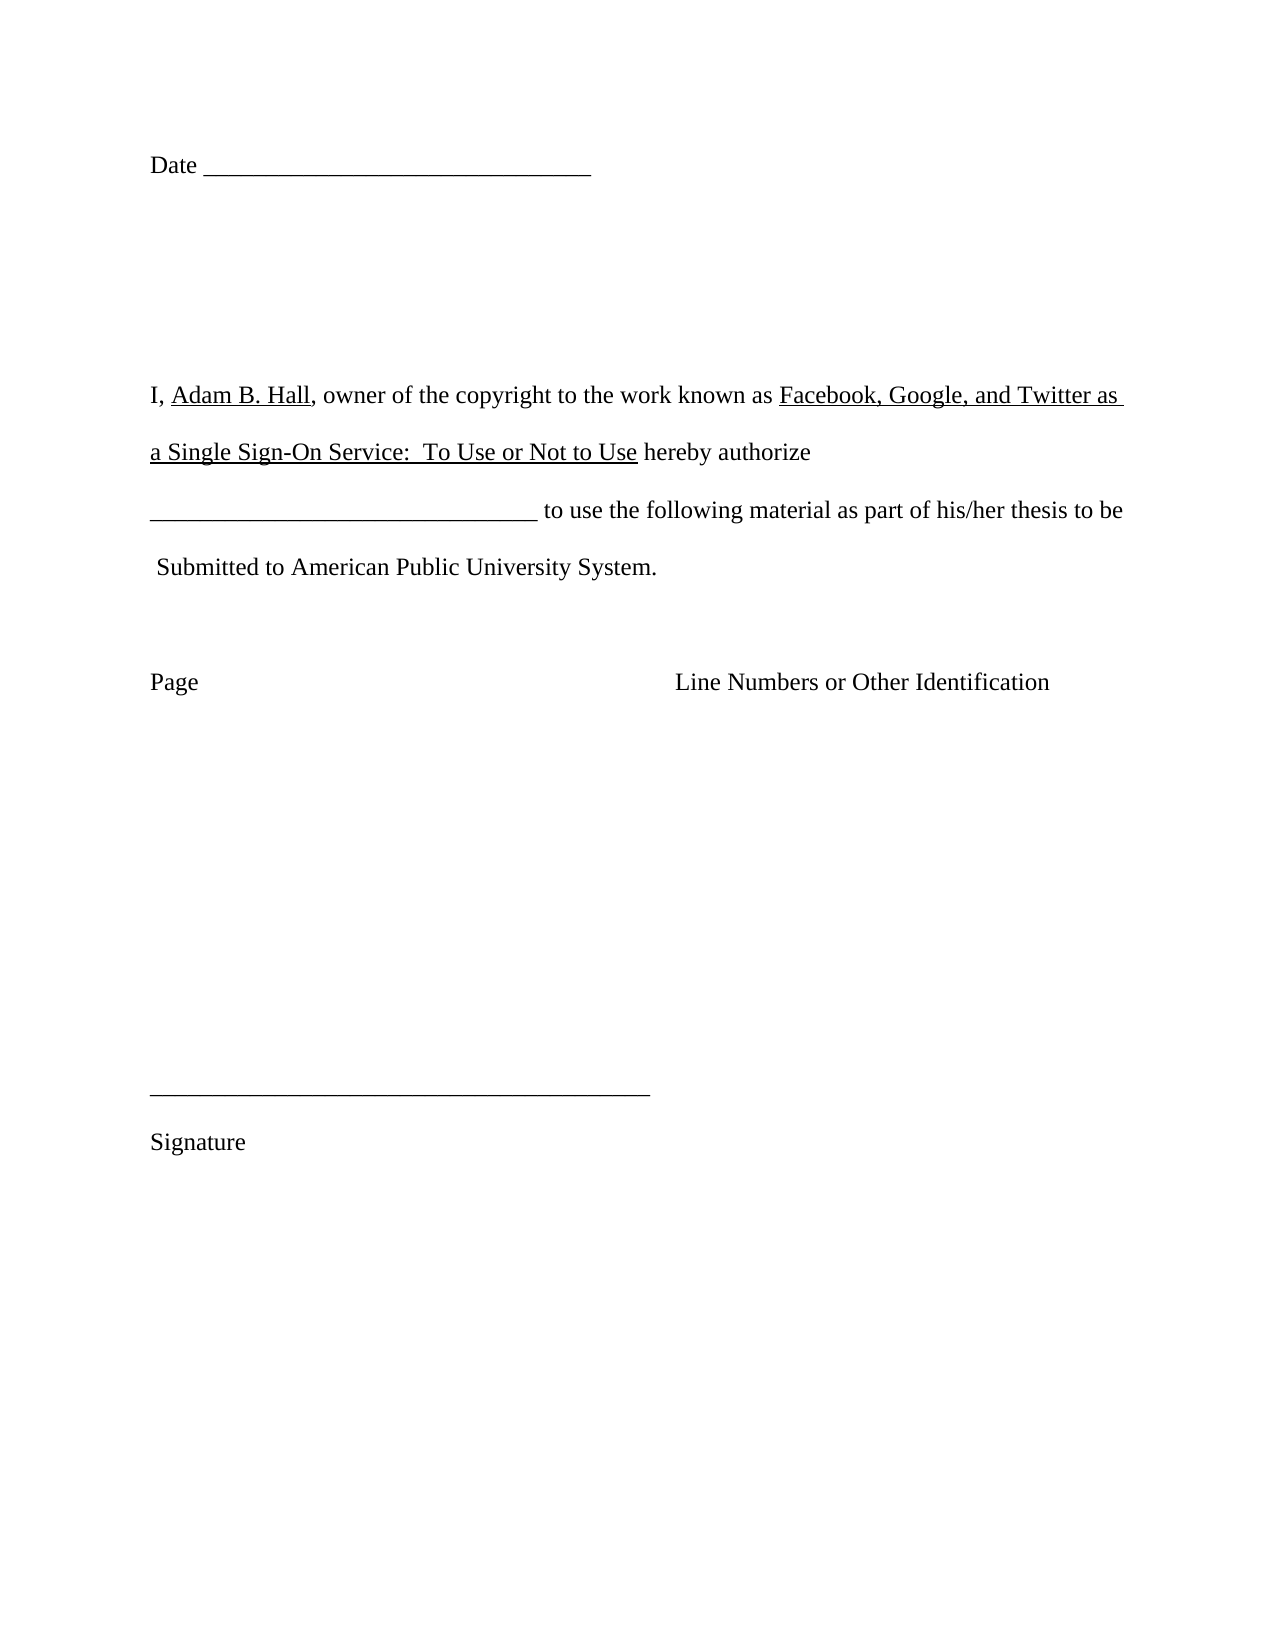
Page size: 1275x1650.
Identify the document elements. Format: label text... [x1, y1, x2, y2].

text Submitted to American Public University System. [150, 552, 1125, 581]
text Page Line Numbers or Other Identification [150, 667, 1125, 696]
text Signature [150, 1127, 1125, 1156]
text ________________________________________ [150, 1070, 1125, 1099]
text I, Adam B. Hall, owner of the copyright to the work known as Facebook, Google, and Twitter as a Single Sign-On Service: To Use or Not to Use hereby authorize [150, 380, 1125, 466]
text Date _______________________________ [150, 150, 1125, 179]
text _______________________________ to use the following material as part of his/her thesis to be [150, 495, 1125, 524]
